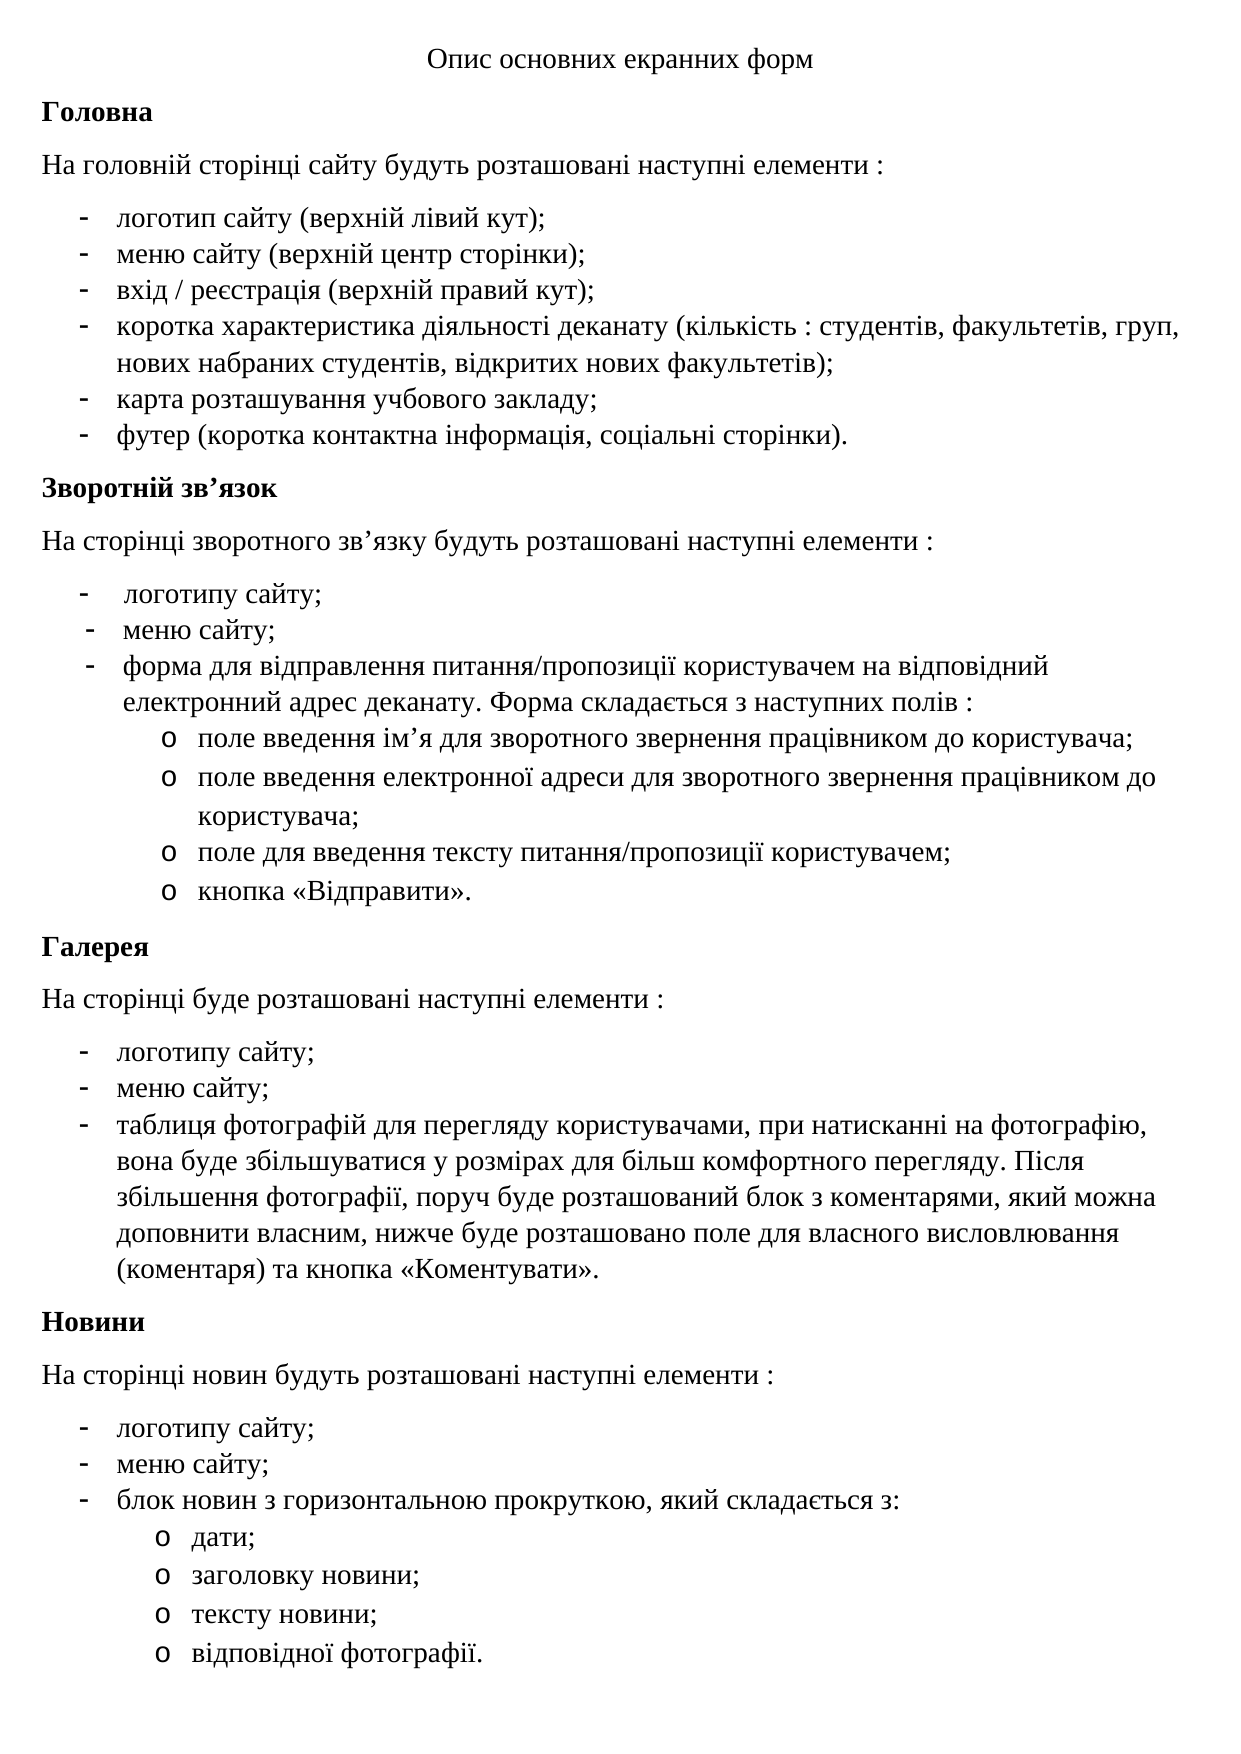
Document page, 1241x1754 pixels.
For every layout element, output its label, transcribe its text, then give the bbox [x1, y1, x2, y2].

list блок новин з горизонтальною прокруткою, який складається з: [79, 1482, 1199, 1516]
list таблиця фотографій для перегляду користувачами, при натисканні на фотографію, вона буде збільшуватися у розмірах для більш комфортного перегляду. Після збільшення фотографії, поруч буде розташований блок з коментарями, який можна доповнити власним, нижче буде розташовано поле для власного висловлювання (коментаря) та кнопка «Коментувати». [79, 1107, 1199, 1285]
list меню сайту; [79, 1071, 1199, 1104]
list дати; [154, 1519, 1199, 1555]
text На головній сторінці сайту будуть розташовані наступні елементи : [41, 147, 1199, 181]
text На сторінці новин будуть розташовані наступні елементи : [41, 1357, 1199, 1391]
text Опис основних екранних форм [41, 41, 1199, 75]
list футер (коротка контактна інформація, соціальні сторінки). [79, 417, 1199, 451]
text На сторінці зворотного зв’язку будуть розташовані наступні елементи : [41, 523, 1199, 556]
list логотипу сайту; [79, 1410, 1199, 1443]
list відповідної фотографії. [154, 1635, 1199, 1671]
list коротка характеристика діяльності деканату (кількість : студентів, факультетів, груп, нових набраних студентів, відкритих нових факультетів); [79, 308, 1199, 378]
text Зворотній зв’язок [41, 470, 1199, 504]
list меню сайту; [85, 612, 1199, 646]
list заголовку новини; [154, 1557, 1199, 1593]
list поле введення ім’я для зворотного звернення працівником до користувача; [160, 721, 1199, 757]
list логотипу сайту; [79, 576, 1199, 609]
list тексту новини; [154, 1596, 1199, 1632]
text На сторінці буде розташовані наступні елементи : [41, 981, 1199, 1015]
list логотипу сайту; [79, 1034, 1199, 1068]
list карта розташування учбового закладу; [79, 381, 1199, 414]
list меню сайту; [79, 1446, 1199, 1480]
text Новини [41, 1304, 1199, 1338]
list кнопка «Відправити». [160, 873, 1199, 909]
list форма для відправлення питання/пропозиції користувачем на відповідний електронний адрес деканату. Форма складається з наступних полів : [85, 648, 1199, 718]
list логотип сайту (верхній лівий кут); [79, 200, 1199, 233]
list поле введення електронної адреси для зворотного звернення працівником до користувача; [160, 759, 1199, 832]
list вхід / реєстрація (верхній правий кут); [79, 272, 1199, 306]
text Головна [41, 94, 1199, 128]
text Галерея [41, 929, 1199, 962]
list меню сайту (верхній центр сторінки); [79, 236, 1199, 270]
list поле для введення тексту питання/пропозиції користувачем; [160, 834, 1199, 870]
